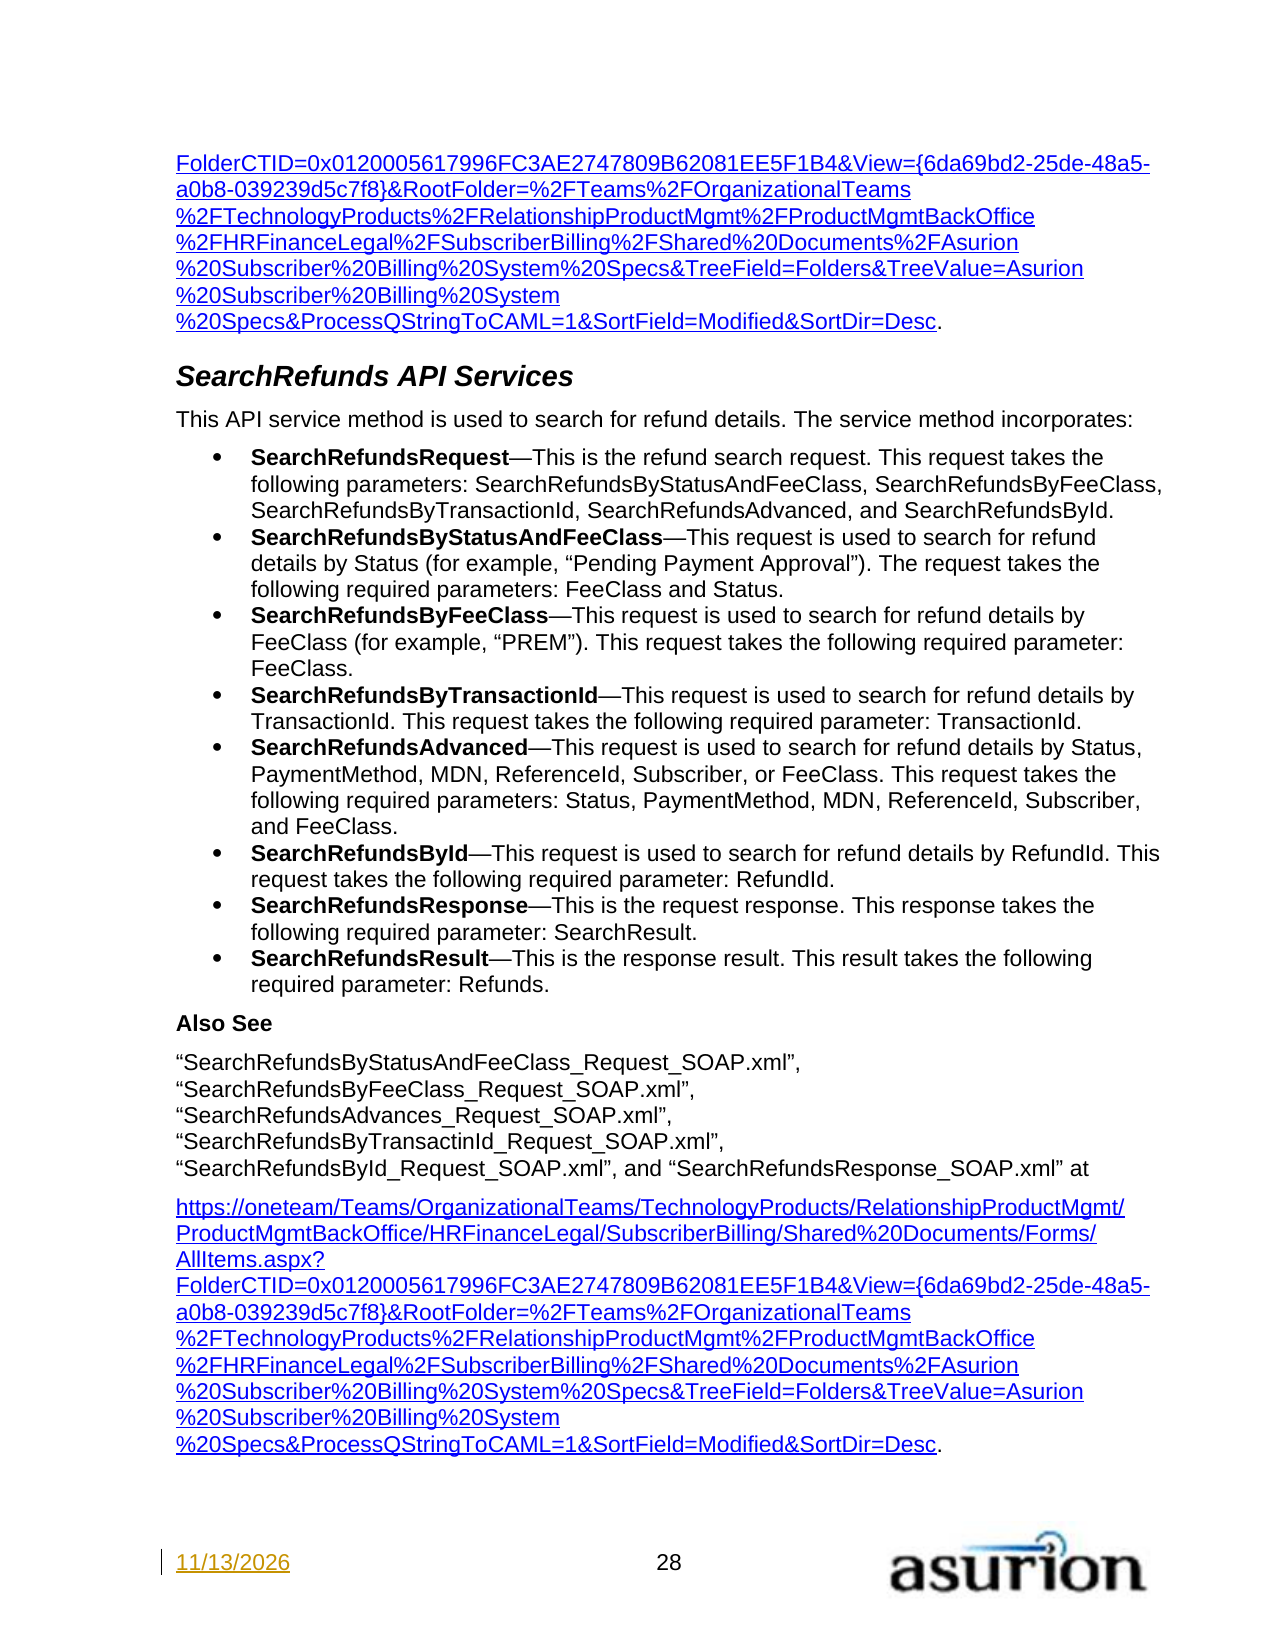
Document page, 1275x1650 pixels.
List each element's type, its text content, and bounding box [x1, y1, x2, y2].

list SearchRefundsById—This request is used to search for refund details by RefundId. This request takes the following required parameter: RefundId. [213, 840, 1162, 892]
text Also See [176, 1010, 1162, 1037]
list SearchRefundsByTransactionId—This request is used to search for refund details by TransactionId. This request takes the following required parameter: TransactionId. [213, 682, 1162, 734]
list SearchRefundsAdvanced—This request is used to search for refund details by Status, PaymentMethod, MDN, ReferenceId, Subscriber, or FeeClass. This request takes the following required parameters: Status, PaymentMethod, MDN, ReferenceId, Subscriber, and FeeClass. [213, 734, 1162, 840]
list SearchRefundsResponse—This is the request response. This response takes the following required parameter: SearchResult. [213, 892, 1162, 945]
list SearchRefundsByStatusAndFeeClass—This request is used to search for refund details by Status (for example, “Pending Payment Approval”). The request takes the following required parameters: FeeClass and Status. [213, 523, 1162, 602]
subtitle SearchRefunds API Services [176, 359, 1162, 393]
text This API service method is used to search for refund details. The service method incorporates: [176, 406, 1162, 432]
list SearchRefundsByFeeClass—This request is used to search for refund details by FeeClass (for example, “PREM”). This request takes the following required parameter: FeeClass. [213, 602, 1162, 682]
list SearchRefundsResult—This is the response result. This result takes the following required parameter: Refunds. [213, 945, 1162, 998]
text “SearchRefundsByStatusAndFeeClass_Request_SOAP.xml”, “SearchRefundsByFeeClass_Request_SOAP.xml”, “SearchRefundsAdvances_Request_SOAP.xml”, “SearchRefundsByTransactinId_Request_SOAP.xml”, “SearchRefundsById_Request_SOAP.xml”, and “SearchRefundsResponse_SOAP.xml” at [176, 1049, 1162, 1181]
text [176, 150, 1162, 334]
list SearchRefundsRequest—This is the refund search request. This request takes the following parameters: SearchRefundsByStatusAndFeeClass, SearchRefundsByFeeClass, SearchRefundsByTransactionId, SearchRefundsAdvanced, and SearchRefundsById. [213, 444, 1162, 523]
picture [862, 1521, 1160, 1612]
